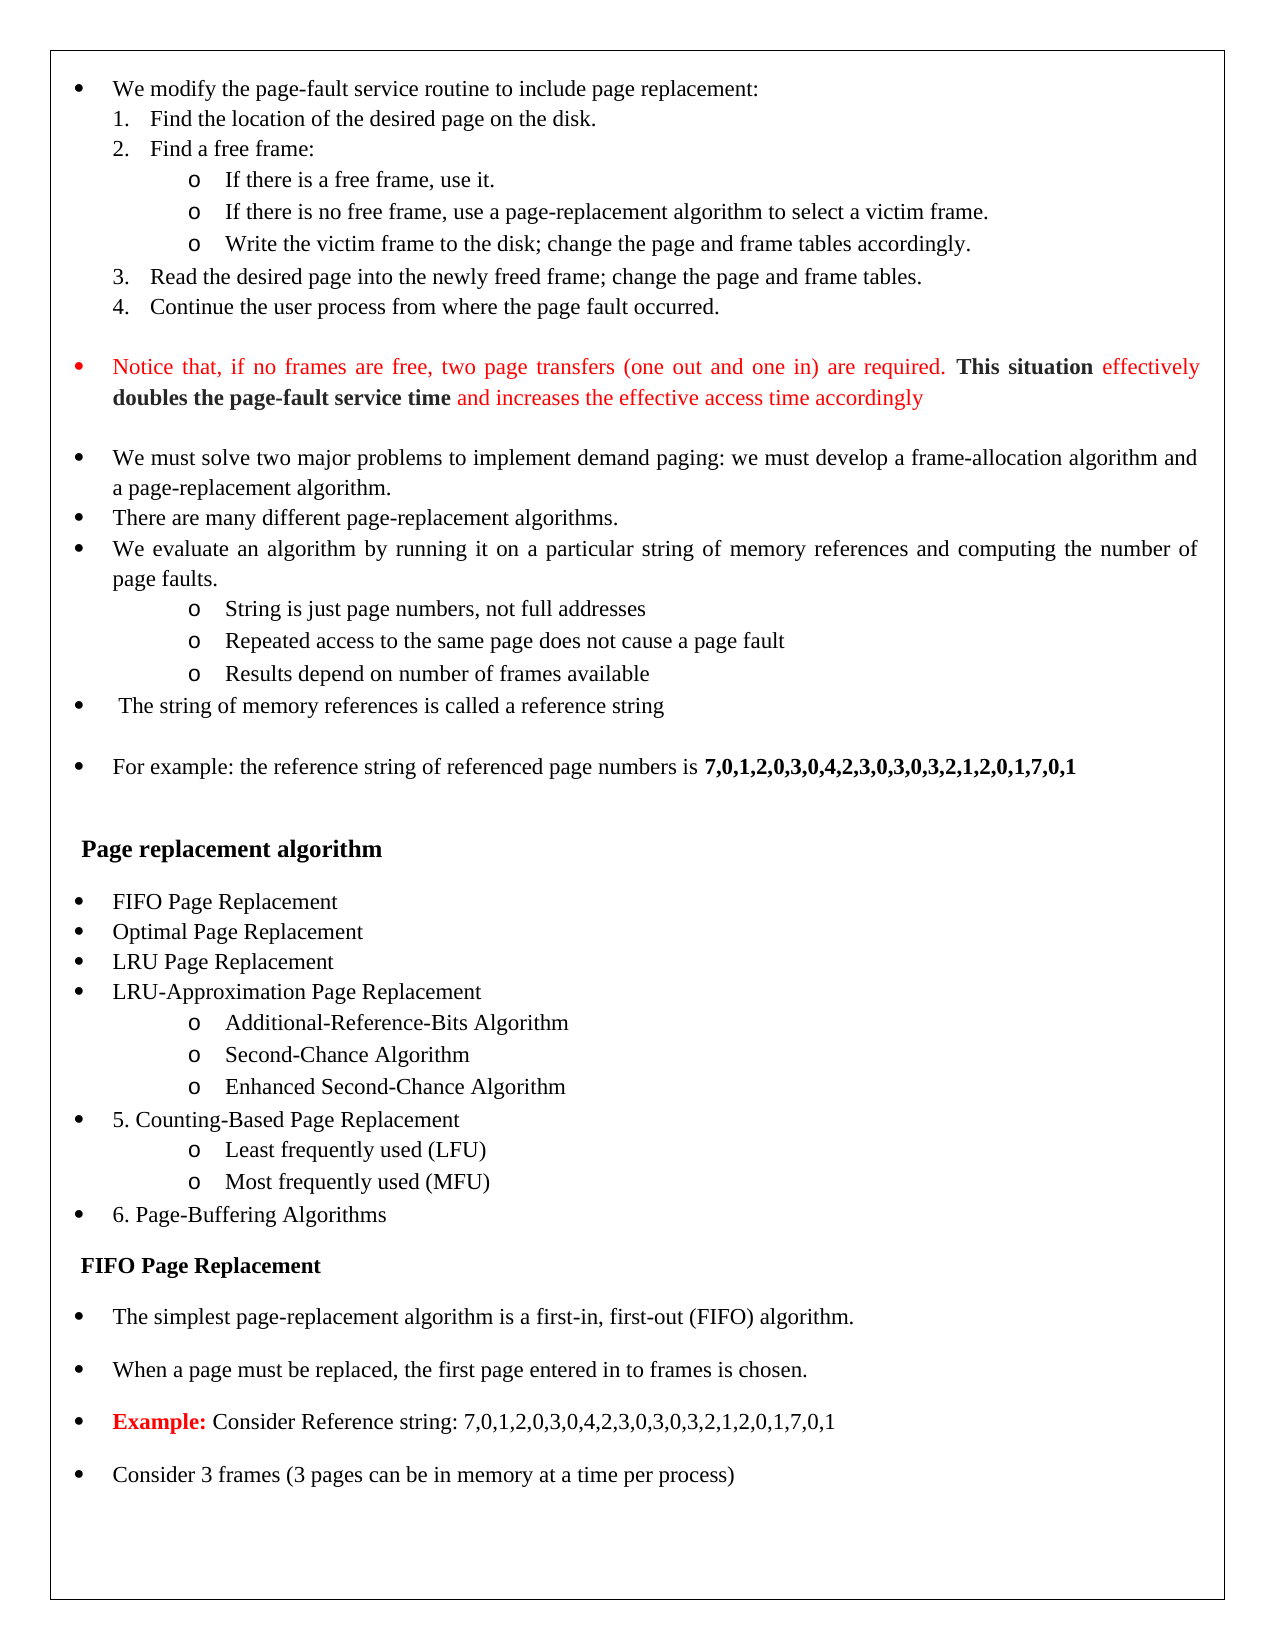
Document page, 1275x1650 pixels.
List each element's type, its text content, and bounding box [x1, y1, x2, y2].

list Consider 3 frames (3 pages can be in memory at a time per process) [75, 1461, 1200, 1487]
list We evaluate an algorithm by running it on a particular string of memory references and computing the number of page faults. [75, 535, 1200, 591]
list There are many different page-replacement algorithms. [75, 504, 1200, 531]
list Find a free frame: [112, 135, 1200, 162]
list The simplest page-replacement algorithm is a first-in, first-out (FIFO) algorithm. [75, 1303, 1200, 1329]
text FIFO Page Replacement [75, 1252, 1200, 1278]
list The string of memory references is called a reference string [75, 692, 1200, 719]
text Page replacement algorithm [75, 834, 1200, 863]
list If there is no free frame, use a page-replacement algorithm to select a victim frame. [187, 198, 1200, 226]
list Read the desired page into the newly freed frame; change the page and frame tables. [112, 263, 1200, 289]
list Write the victim frame to the disk; change the page and frame tables accordingly. [187, 230, 1200, 259]
list LRU-Approximation Page Replacement [75, 978, 1200, 1005]
list Optimal Page Replacement [75, 918, 1200, 944]
list If there is a free frame, use it. [187, 166, 1200, 194]
list 5. Counting-Based Page Replacement [75, 1106, 1200, 1132]
list Notice that, if no frames are free, two page transfers (one out and one in) are required. This situation effectively doubles the page-fault service time and increases the effective access time accordingly [75, 353, 1200, 410]
list Most frequently used (MFU) [187, 1168, 1200, 1197]
list 6. Page-Buffering Algorithms [75, 1201, 1200, 1227]
list LRU Page Replacement [75, 948, 1200, 974]
list Continue the user process from where the page fault occurred. [112, 293, 1200, 319]
list Enhanced Second-Chance Algorithm [187, 1073, 1200, 1102]
list We must solve two major problems to implement demand paging: we must develop a frame-allocation algorithm and a page-replacement algorithm. [75, 444, 1200, 501]
list Least frequently used (LFU) [187, 1136, 1200, 1164]
list String is just page numbers, not full addresses [187, 595, 1200, 623]
list Results depend on number of frames available [187, 660, 1200, 688]
list Second-Chance Algorithm [187, 1041, 1200, 1069]
list For example: the reference string of referenced page numbers is 7,0,1,2,0,3,0,4,2,3,0,3,0,3,2,1,2,0,1,7,0,1 [75, 753, 1200, 779]
list When a page must be replaced, the first page entered in to frames is chosen. [75, 1356, 1200, 1382]
list We modify the page-fault service routine to include page replacement: [75, 75, 1200, 101]
list Repeated access to the same page does not cause a page fault [187, 627, 1200, 656]
list Additional-Reference-Bits Algorithm [187, 1009, 1200, 1037]
list Example: Consider Reference string: 7,0,1,2,0,3,0,4,2,3,0,3,0,3,2,1,2,0,1,7,0,1 [75, 1408, 1200, 1435]
list FIFO Page Replacement [75, 888, 1200, 914]
list Find the location of the desired page on the disk. [112, 105, 1200, 132]
